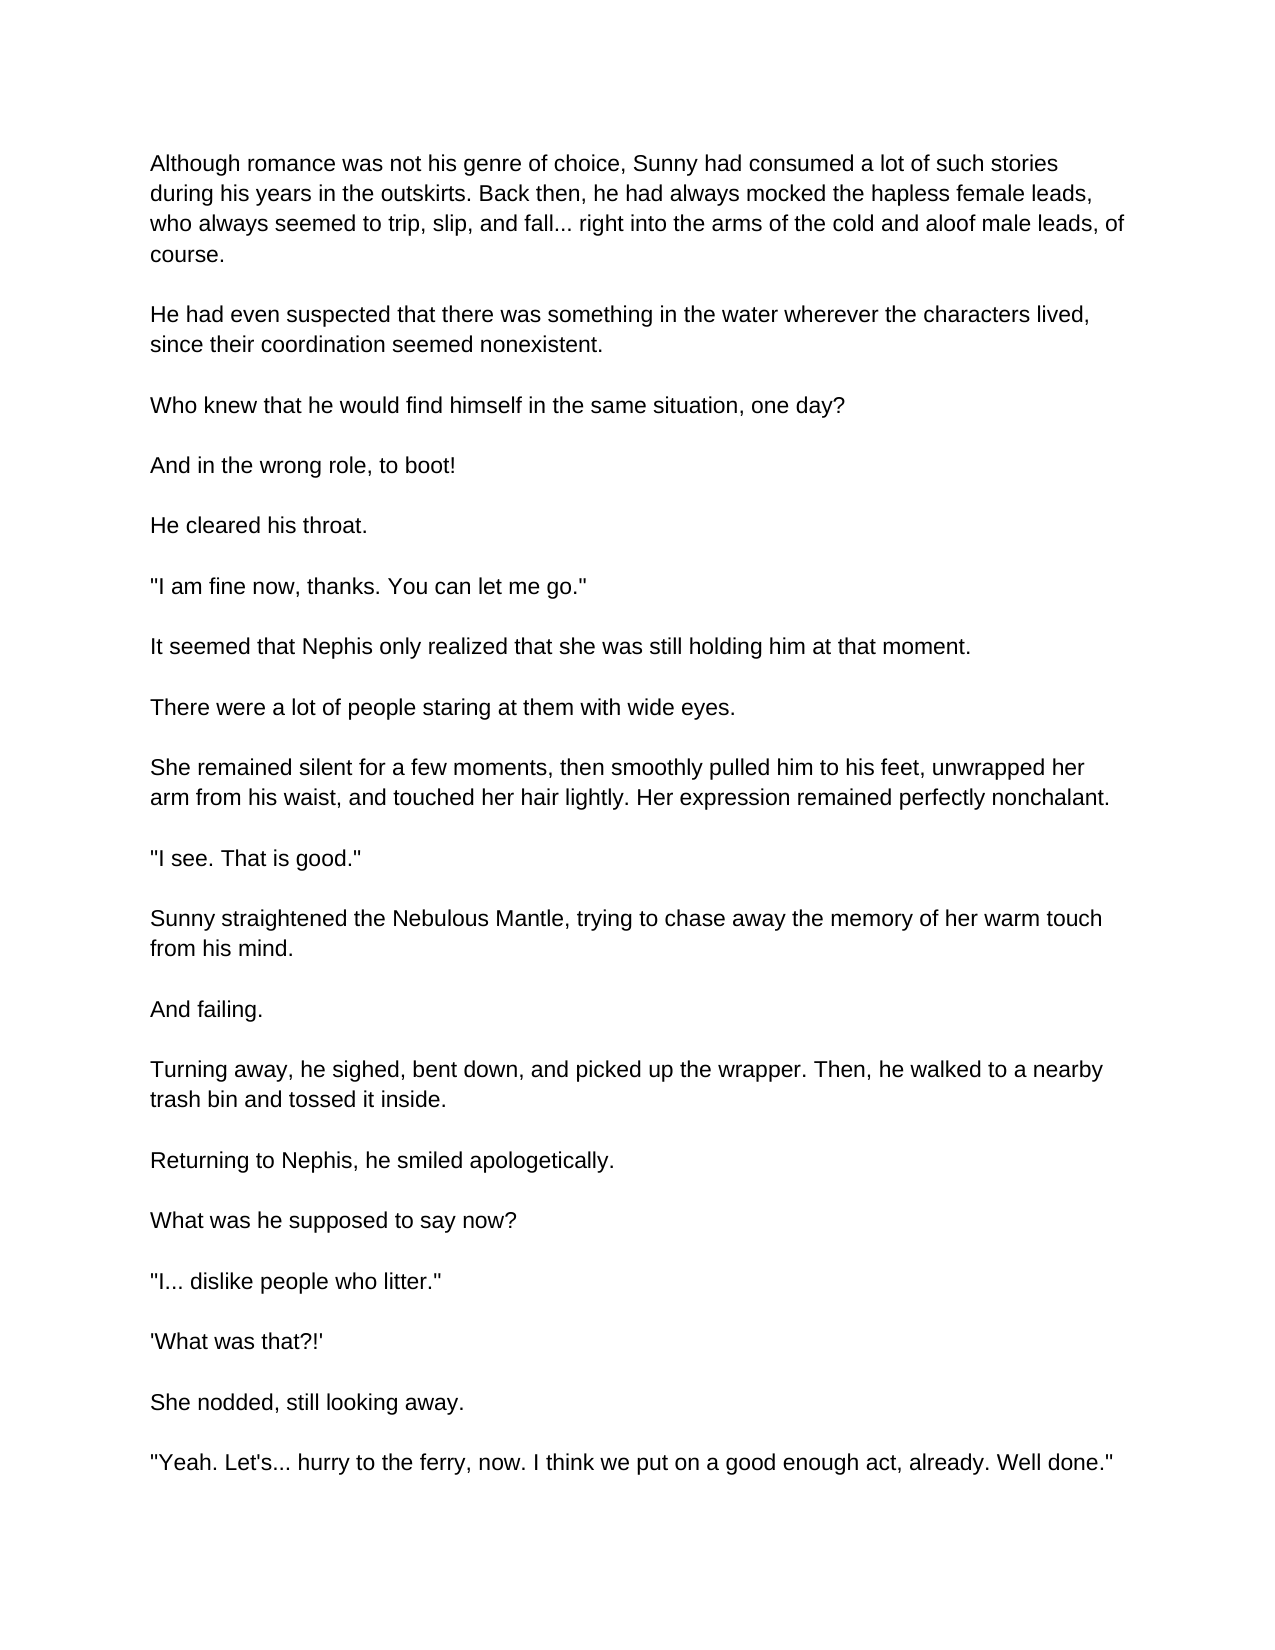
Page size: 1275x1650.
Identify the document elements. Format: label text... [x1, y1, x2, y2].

text He had even suspected that there was something in the water wherever the characters lived, since their coordination seemed nonexistent. [150, 301, 1125, 358]
text Turning away, he sighed, bent down, and picked up the wrapper. Then, he walked to a nearby trash bin and tossed it inside. [150, 1056, 1125, 1113]
text She remained silent for a few moments, then smoothly pulled him to his feet, unwrapped her arm from his waist, and touched her hair lightly. Her expression remained perfectly nonchalant. [150, 754, 1125, 811]
text "Yeah. Let's... hurry to the ferry, now. I think we put on a good enough act, already. Well done." [150, 1449, 1125, 1475]
text 'What was that?!' [150, 1328, 1125, 1354]
text "I... dislike people who litter." [150, 1268, 1125, 1294]
text "I am fine now, thanks. You can let me go." [150, 573, 1125, 599]
text Although romance was not his genre of choice, Sunny had consumed a lot of such stories during his years in the outskirts. Back then, he had always mocked the hapless female leads, who always seemed to trip, slip, and fall... right into the arms of the cold and aloof male leads, of course. [150, 150, 1125, 267]
text It seemed that Nephis only realized that she was still holding him at that moment. [150, 633, 1125, 660]
text There were a lot of people staring at them with wide eyes. [150, 694, 1125, 720]
text And failing. [150, 996, 1125, 1022]
text Who knew that he would find himself in the same situation, one day? [150, 392, 1125, 418]
text "I see. That is good." [150, 845, 1125, 871]
text He cleared his throat. [150, 512, 1125, 539]
text She nodded, still looking away. [150, 1388, 1125, 1415]
text What was he supposed to say now? [150, 1207, 1125, 1234]
text Sunny straightened the Nebulous Mantle, trying to chase away the memory of her warm touch from his mind. [150, 905, 1125, 962]
text Returning to Nephis, he smiled apologetically. [150, 1147, 1125, 1173]
text And in the wrong role, to boot! [150, 452, 1125, 478]
